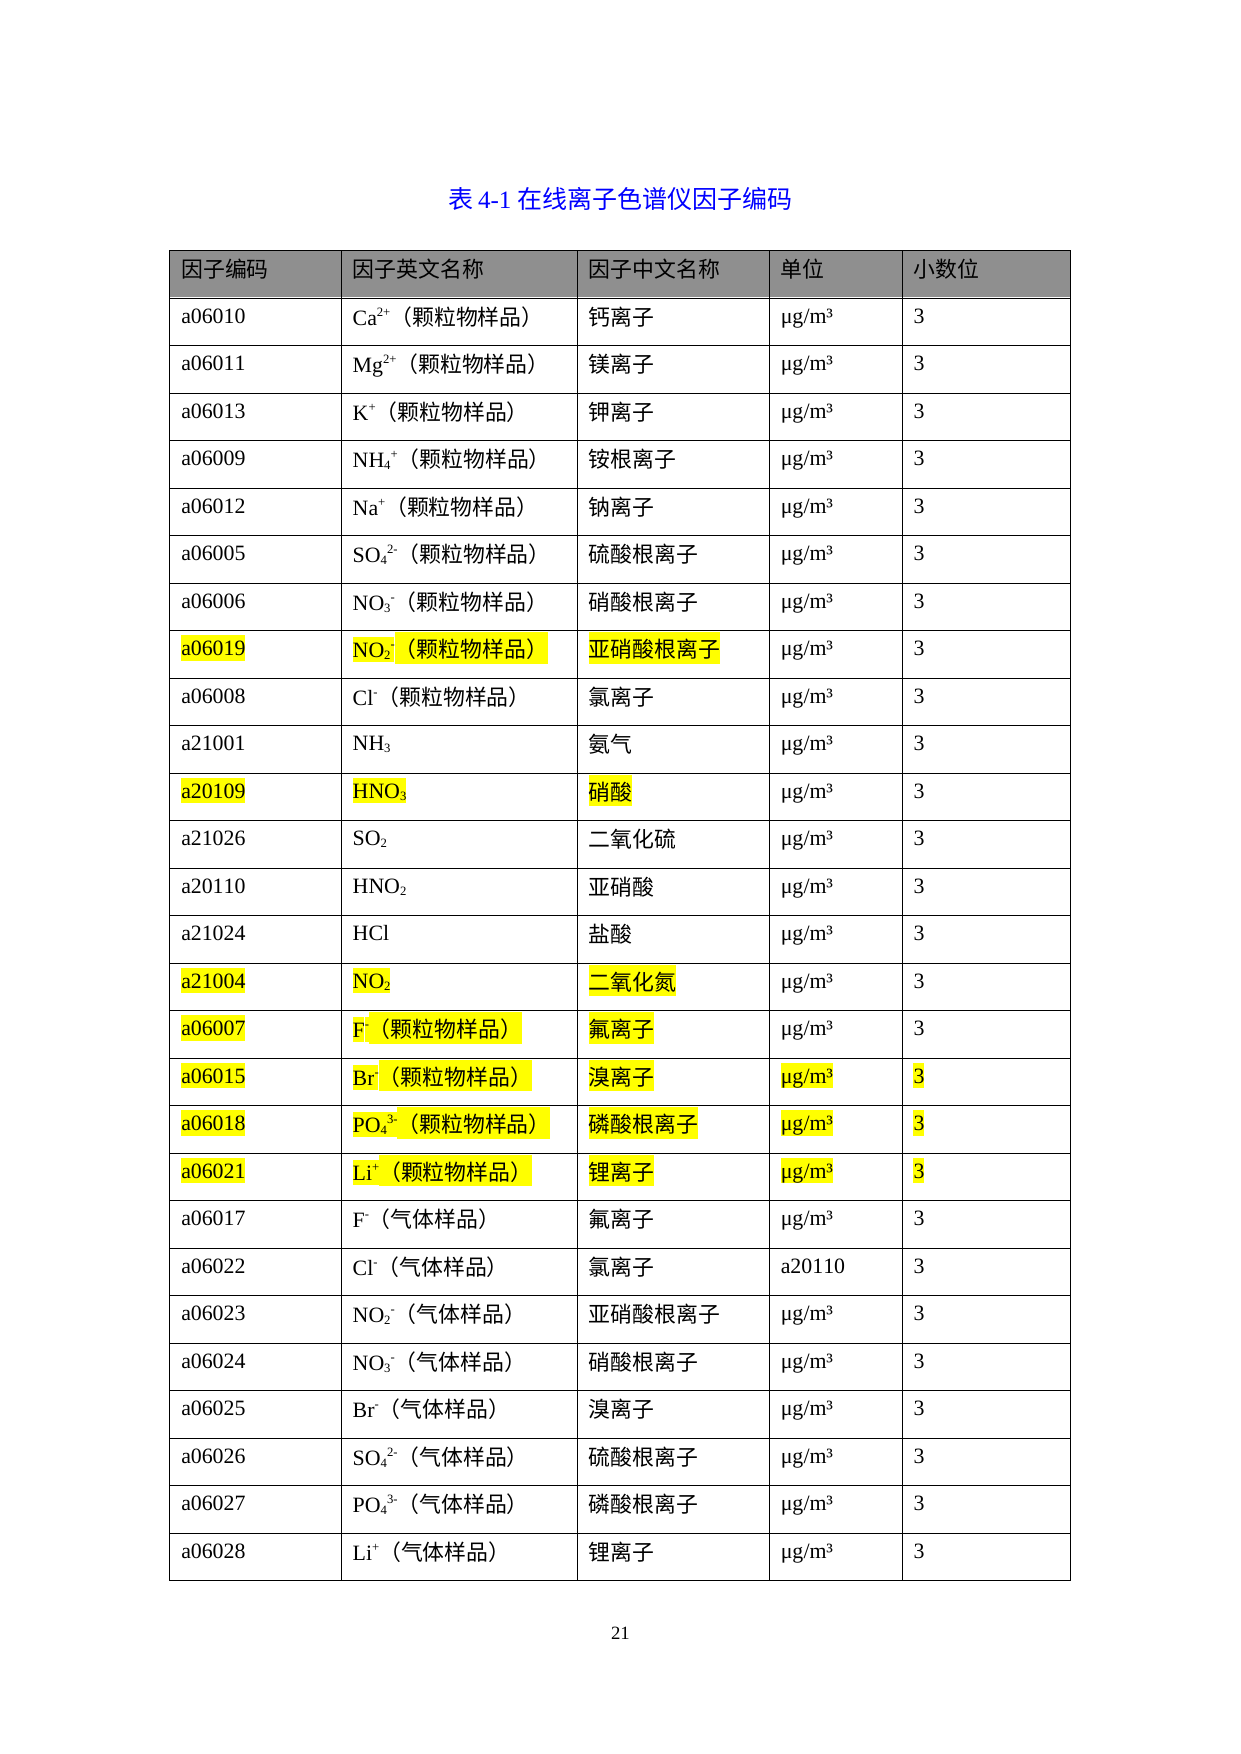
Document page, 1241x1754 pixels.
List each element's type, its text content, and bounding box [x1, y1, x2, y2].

table_cell 3 [903, 1534, 1070, 1580]
table_cell HCl [342, 916, 577, 962]
table_cell μg/m³ [770, 726, 902, 772]
table_cell HNO3 [342, 774, 577, 820]
table_cell 硝酸根离子 [578, 584, 769, 630]
table_cell HNO2 [342, 869, 577, 915]
table_cell 氟离子 [578, 1011, 769, 1057]
table_cell K+（颗粒物样品） [342, 394, 577, 440]
table_cell 3 [903, 631, 1070, 677]
table_cell 3 [903, 726, 1070, 772]
table_cell 3 [903, 964, 1070, 1010]
table_header 因子中文名称 [578, 251, 769, 297]
table_cell PO43-（颗粒物样品） [342, 1106, 577, 1152]
table_cell μg/m³ [770, 1486, 902, 1532]
table_cell μg/m³ [770, 1534, 902, 1580]
table_cell 镁离子 [578, 346, 769, 392]
table_cell Br-（气体样品） [342, 1391, 577, 1437]
table_cell 溴离子 [578, 1059, 769, 1105]
table_cell 3 [903, 584, 1070, 630]
table_cell μg/m³ [770, 1201, 902, 1247]
table_cell μg/m³ [770, 1154, 902, 1200]
table_cell NO2 [342, 964, 577, 1010]
table_cell 3 [903, 1296, 1070, 1342]
table_cell μg/m³ [770, 299, 902, 345]
table_cell 3 [903, 489, 1070, 535]
table_cell 氨气 [578, 726, 769, 772]
table_cell 3 [903, 441, 1070, 487]
table_cell 钠离子 [578, 489, 769, 535]
table_cell a21026 [170, 821, 341, 867]
table_cell a06012 [170, 489, 341, 535]
table_cell 3 [903, 1249, 1070, 1295]
table_cell μg/m³ [770, 821, 902, 867]
table_cell 3 [903, 1201, 1070, 1247]
table_cell a06006 [170, 584, 341, 630]
table_cell PO43-（气体样品） [342, 1486, 577, 1532]
table_cell 钾离子 [578, 394, 769, 440]
table_cell 亚硝酸 [578, 869, 769, 915]
table_cell a20110 [770, 1249, 902, 1295]
table_cell F-（气体样品） [342, 1201, 577, 1247]
table_cell μg/m³ [770, 1344, 902, 1390]
table_cell μg/m³ [770, 394, 902, 440]
table_cell μg/m³ [770, 1439, 902, 1485]
table_cell 3 [903, 1059, 1070, 1105]
table_cell μg/m³ [770, 1391, 902, 1437]
table_cell 3 [903, 679, 1070, 725]
table_cell 硫酸根离子 [578, 1439, 769, 1485]
table_cell μg/m³ [770, 631, 902, 677]
table_cell 磷酸根离子 [578, 1106, 769, 1152]
table_cell 氯离子 [578, 1249, 769, 1295]
table_cell a06008 [170, 679, 341, 725]
table_cell a06015 [170, 1059, 341, 1105]
table_cell F-（颗粒物样品） [342, 1011, 577, 1057]
table_cell μg/m³ [770, 774, 902, 820]
table_cell μg/m³ [770, 679, 902, 725]
table_cell a20109 [170, 774, 341, 820]
table_header 因子英文名称 [342, 251, 577, 297]
table_cell a06019 [170, 631, 341, 677]
table_cell μg/m³ [770, 1011, 902, 1057]
table_cell 3 [903, 1011, 1070, 1057]
table_cell μg/m³ [770, 1296, 902, 1342]
table_cell 亚硝酸根离子 [578, 631, 769, 677]
table_cell a06023 [170, 1296, 341, 1342]
table_cell SO42-（颗粒物样品） [342, 536, 577, 582]
table_cell 钙离子 [578, 299, 769, 345]
table_cell a21024 [170, 916, 341, 962]
table_cell 溴离子 [578, 1391, 769, 1437]
table_cell NO3-（颗粒物样品） [342, 584, 577, 630]
table_header 小数位 [903, 251, 1070, 297]
table_cell Mg2+（颗粒物样品） [342, 346, 577, 392]
table_cell Li+（颗粒物样品） [342, 1154, 577, 1200]
table_cell 3 [903, 346, 1070, 392]
table_cell a06026 [170, 1439, 341, 1485]
table_cell Li+（气体样品） [342, 1534, 577, 1580]
table_cell 硝酸 [578, 774, 769, 820]
table_cell 3 [903, 821, 1070, 867]
table_cell 硝酸根离子 [578, 1344, 769, 1390]
table_cell 氟离子 [578, 1201, 769, 1247]
table_cell SO42-（气体样品） [342, 1439, 577, 1485]
table_cell a21004 [170, 964, 341, 1010]
table_cell NO2-（颗粒物样品） [342, 631, 577, 677]
table_cell μg/m³ [770, 489, 902, 535]
table_cell 3 [903, 1106, 1070, 1152]
table_cell μg/m³ [770, 536, 902, 582]
table_cell a06017 [170, 1201, 341, 1247]
table_cell a06009 [170, 441, 341, 487]
table_cell 3 [903, 394, 1070, 440]
table_cell Cl-（气体样品） [342, 1249, 577, 1295]
table_cell 3 [903, 1391, 1070, 1437]
table_cell Na+（颗粒物样品） [342, 489, 577, 535]
table_cell 3 [903, 1439, 1070, 1485]
table_cell NO2-（气体样品） [342, 1296, 577, 1342]
table_cell 3 [903, 536, 1070, 582]
table_cell a06028 [170, 1534, 341, 1580]
table_cell μg/m³ [770, 346, 902, 392]
table_cell a06021 [170, 1154, 341, 1200]
table_cell 亚硝酸根离子 [578, 1296, 769, 1342]
table_cell μg/m³ [770, 1106, 902, 1152]
table_cell a06024 [170, 1344, 341, 1390]
table_cell 锂离子 [578, 1154, 769, 1200]
table_cell a21001 [170, 726, 341, 772]
table_cell 硫酸根离子 [578, 536, 769, 582]
table_cell Ca2+（颗粒物样品） [342, 299, 577, 345]
table_cell NH3 [342, 726, 577, 772]
table_cell Br-（颗粒物样品） [342, 1059, 577, 1105]
table_cell 3 [903, 774, 1070, 820]
table_cell 3 [903, 1154, 1070, 1200]
table_cell 磷酸根离子 [578, 1486, 769, 1532]
table_cell μg/m³ [770, 964, 902, 1010]
table_cell 二氧化硫 [578, 821, 769, 867]
table_cell 铵根离子 [578, 441, 769, 487]
table_cell 3 [903, 1344, 1070, 1390]
table_cell μg/m³ [770, 584, 902, 630]
table_cell a06007 [170, 1011, 341, 1057]
table_cell a06013 [170, 394, 341, 440]
table_cell a06005 [170, 536, 341, 582]
table_cell NO3-（气体样品） [342, 1344, 577, 1390]
table_cell μg/m³ [770, 1059, 902, 1105]
table_cell NH4+（颗粒物样品） [342, 441, 577, 487]
table_cell μg/m³ [770, 869, 902, 915]
table_cell a06022 [170, 1249, 341, 1295]
table_cell a20110 [170, 869, 341, 915]
table_cell a06010 [170, 299, 341, 345]
table_cell a06011 [170, 346, 341, 392]
table_header 单位 [770, 251, 902, 297]
table_cell 二氧化氮 [578, 964, 769, 1010]
table_header 因子编码 [170, 251, 341, 297]
table_cell 氯离子 [578, 679, 769, 725]
text 表4-1 在线离子色谱仪因子编码 [148, 164, 1092, 232]
table_cell 3 [903, 869, 1070, 915]
table_cell μg/m³ [770, 441, 902, 487]
table_cell 锂离子 [578, 1534, 769, 1580]
table_cell SO2 [342, 821, 577, 867]
table_cell Cl-（颗粒物样品） [342, 679, 577, 725]
table_cell a06027 [170, 1486, 341, 1532]
table_cell a06018 [170, 1106, 341, 1152]
table_cell 3 [903, 1486, 1070, 1532]
table_cell a06025 [170, 1391, 341, 1437]
table_cell 3 [903, 916, 1070, 962]
table_cell 盐酸 [578, 916, 769, 962]
table_cell μg/m³ [770, 916, 902, 962]
table_cell 3 [903, 299, 1070, 345]
